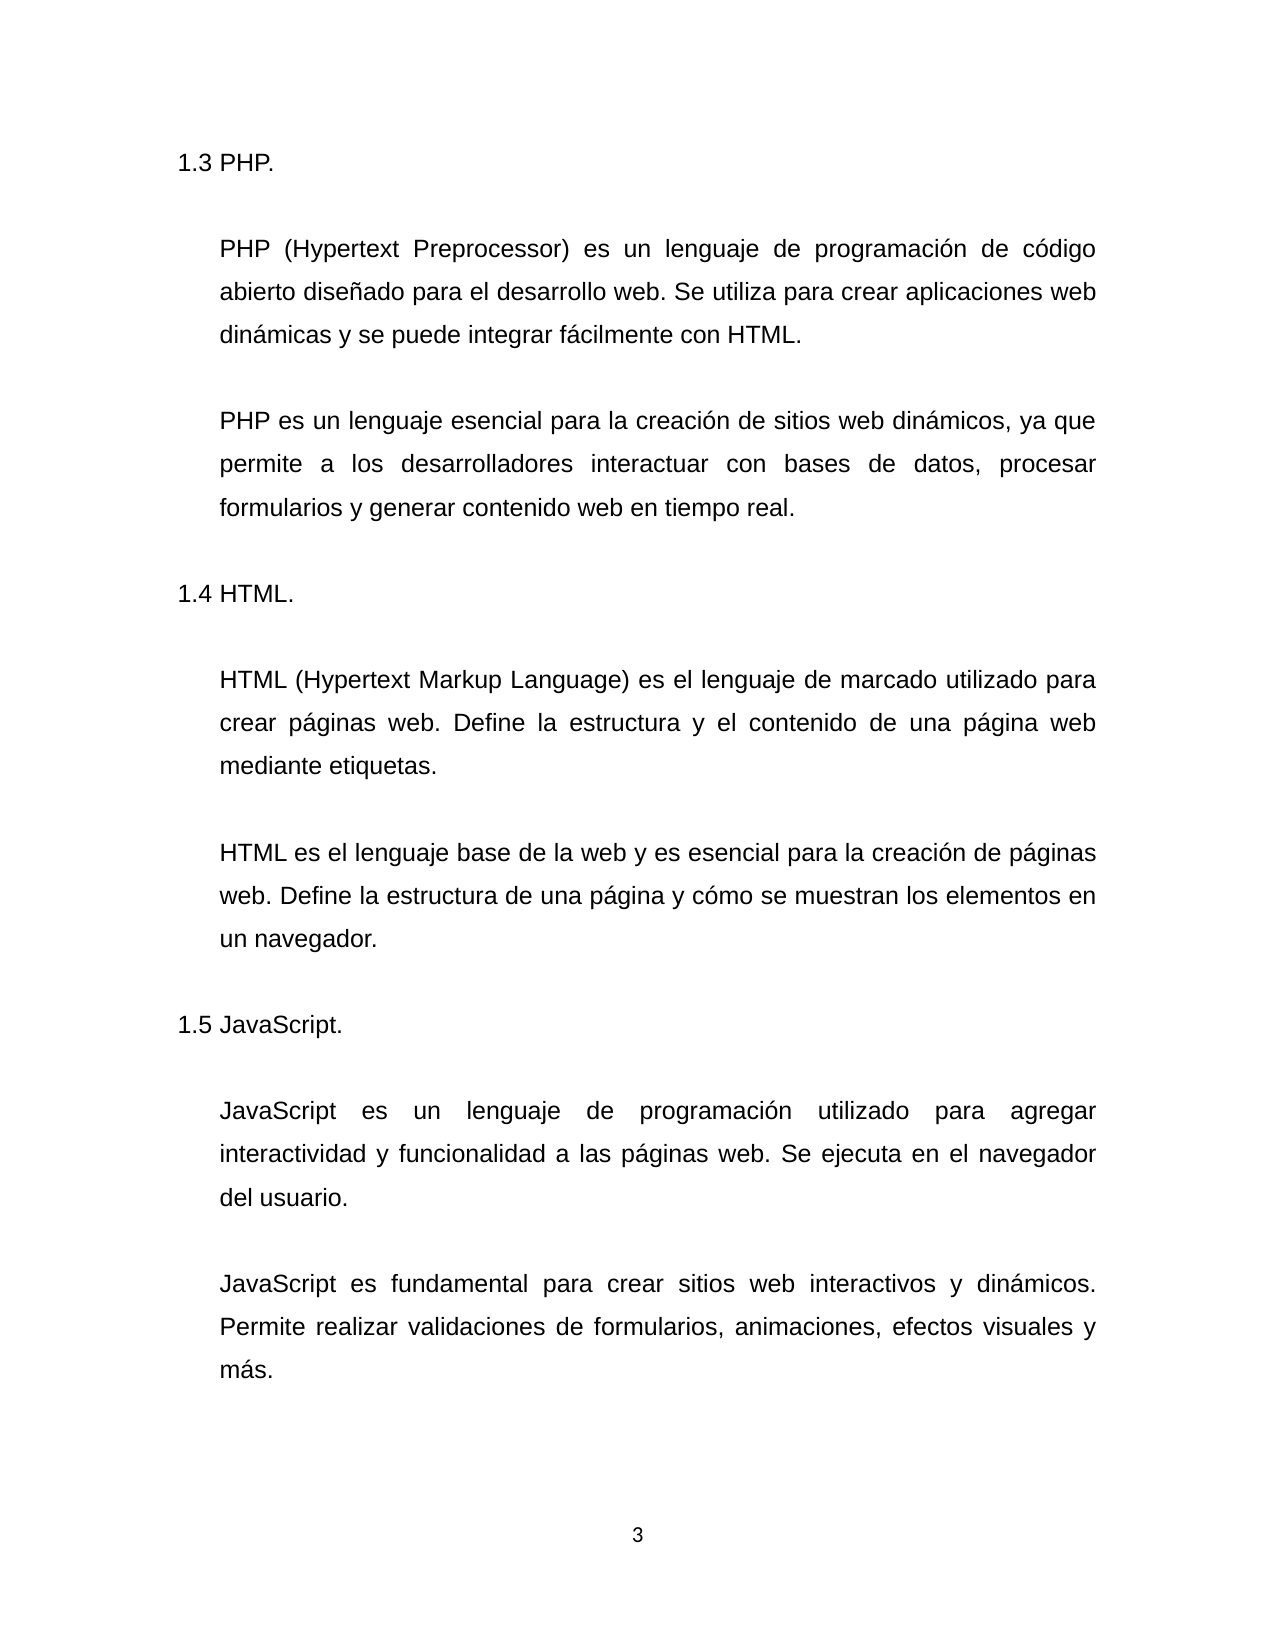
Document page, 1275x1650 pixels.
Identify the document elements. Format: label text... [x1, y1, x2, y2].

list HTML. [177, 579, 1098, 608]
list PHP es un lenguaje esencial para la creación de sitios web dinámicos, ya que permite a los desarrolladores interactuar con bases de datos, procesar formularios y generar contenido web en tiempo real. [219, 406, 1098, 521]
list JavaScript es un lenguaje de programación utilizado para agregar interactividad y funcionalidad a las páginas web. Se ejecuta en el navegador del usuario. [219, 1096, 1098, 1211]
list HTML (Hypertext Markup Language) es el lenguaje de marcado utilizado para crear páginas web. Define la estructura y el contenido de una página web mediante etiquetas. [219, 665, 1098, 780]
list PHP. [177, 148, 1098, 176]
list JavaScript. [177, 1010, 1098, 1039]
list PHP (Hypertext Preprocessor) es un lenguaje de programación de código abierto diseñado para el desarrollo web. Se utiliza para crear aplicaciones web dinámicas y se puede integrar fácilmente con HTML. [219, 234, 1098, 349]
list JavaScript es fundamental para crear sitios web interactivos y dinámicos. Permite realizar validaciones de formularios, animaciones, efectos visuales y más. [219, 1269, 1098, 1384]
list HTML es el lenguaje base de la web y es esencial para la creación de páginas web. Define la estructura de una página y cómo se muestran los elementos en un navegador. [219, 838, 1098, 953]
